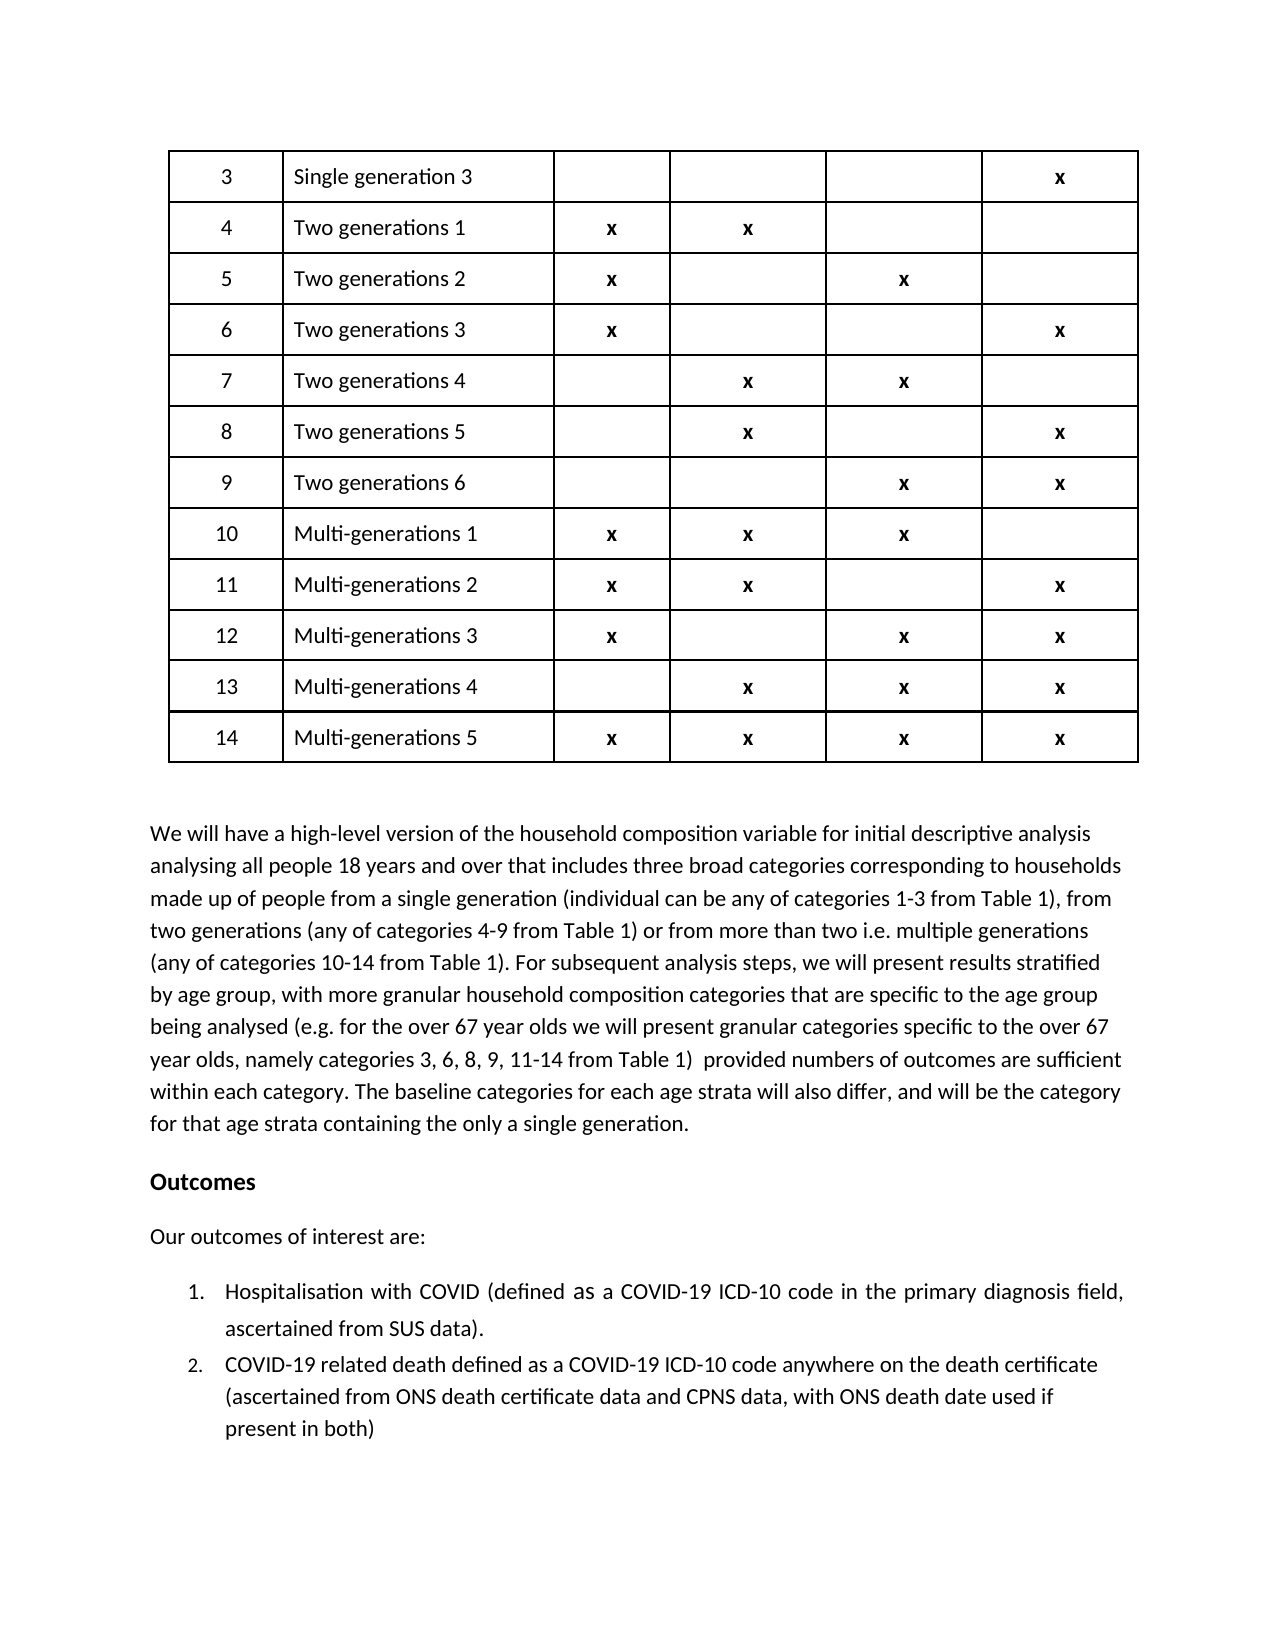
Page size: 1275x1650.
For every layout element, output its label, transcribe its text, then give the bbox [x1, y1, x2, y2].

table_cell x [555, 254, 669, 303]
table_cell 8 [170, 407, 282, 456]
table_cell Multi-generations 2 [284, 560, 553, 608]
table_cell [827, 152, 981, 201]
table_cell x [827, 458, 981, 507]
table_cell Two generations 4 [284, 356, 553, 405]
text Our outcomes of interest are: [150, 1222, 1125, 1250]
table_cell [827, 203, 981, 252]
table_cell [671, 254, 825, 303]
table_cell [555, 458, 669, 507]
table_cell 13 [170, 661, 282, 710]
table_cell x [555, 305, 669, 354]
table_cell [555, 407, 669, 456]
table_cell x [983, 560, 1137, 608]
table_cell 12 [170, 611, 282, 659]
list COVID-19 related death defined as a COVID-19 ICD-10 code anywhere on the death certificate (ascertained from ONS death certificate data and CPNS data, with ONS death date used if present in both) [187, 1350, 1125, 1442]
table_cell 3 [170, 152, 282, 201]
table_cell [671, 305, 825, 354]
table_cell 4 [170, 203, 282, 252]
table_cell [555, 356, 669, 405]
table_cell [671, 458, 825, 507]
table_cell [555, 152, 669, 201]
subtitle Outcomes [150, 1166, 1125, 1197]
table_cell x [555, 611, 669, 659]
table_cell 10 [170, 509, 282, 557]
table_cell x [983, 407, 1137, 456]
table_cell x [827, 509, 981, 557]
table_cell x [555, 203, 669, 252]
table_cell 9 [170, 458, 282, 507]
table_cell x [983, 458, 1137, 507]
table_cell Multi-generations 4 [284, 661, 553, 710]
table_cell x [827, 713, 981, 761]
table_cell x [827, 611, 981, 659]
table_cell x [983, 661, 1137, 710]
table_cell x [555, 560, 669, 608]
table_cell x [671, 661, 825, 710]
table_cell Two generations 1 [284, 203, 553, 252]
table_cell x [671, 560, 825, 608]
table_cell 14 [170, 713, 282, 761]
table_cell [827, 560, 981, 608]
table_cell [983, 509, 1137, 557]
table_cell x [671, 356, 825, 405]
table_cell Two generations 3 [284, 305, 553, 354]
table_cell x [827, 356, 981, 405]
table_cell [555, 661, 669, 710]
table_cell Multi-generations 5 [284, 713, 553, 761]
table_cell [827, 305, 981, 354]
table_cell x [671, 203, 825, 252]
table_cell [671, 611, 825, 659]
text We will have a high-level version of the household composition variable for initial descriptive analysis analysing all people 18 years and over that includes three broad categories corresponding to households made up of people from a single generation (individual can be any of categories 1-3 from Table 1), from two generations (any of categories 4-9 from Table 1) or from more than two i.e. multiple generations (any of categories 10-14 from Table 1). For subsequent analysis steps, we will present results stratified by age group, with more granular household composition categories that are specific to the age group being analysed (e.g. for the over 67 year olds we will present granular categories specific to the over 67 year olds, namely categories 3, 6, 8, 9, 11-14 from Table 1) provided numbers of outcomes are sufficient within each category. The baseline categories for each age strata will also differ, and will be the category for that age strata containing the only a single generation. [150, 819, 1125, 1137]
table_cell Two generations 5 [284, 407, 553, 456]
table_cell [983, 203, 1137, 252]
table_cell x [983, 713, 1137, 761]
table_cell 6 [170, 305, 282, 354]
table_cell x [827, 254, 981, 303]
table_cell Multi-generations 3 [284, 611, 553, 659]
table_cell x [983, 152, 1137, 201]
table_cell Two generations 6 [284, 458, 553, 507]
table_cell 7 [170, 356, 282, 405]
table_cell [983, 254, 1137, 303]
table_cell 11 [170, 560, 282, 608]
table_cell 5 [170, 254, 282, 303]
table_cell x [983, 305, 1137, 354]
list Hospitalisation with COVID (defined as a COVID-19 ICD-10 code in the primary diagnosis field, ascertained from SUS data). [187, 1275, 1125, 1342]
table_cell x [671, 713, 825, 761]
table_cell x [671, 509, 825, 557]
table_cell Multi-generations 1 [284, 509, 553, 557]
table_cell [827, 407, 981, 456]
table_cell x [827, 661, 981, 710]
table_cell x [555, 509, 669, 557]
table_cell [671, 152, 825, 201]
table_cell Single generation 3 [284, 152, 553, 201]
table_cell [983, 356, 1137, 405]
table_cell x [671, 407, 825, 456]
table_cell Two generations 2 [284, 254, 553, 303]
table_cell x [983, 611, 1137, 659]
table_cell x [555, 713, 669, 761]
